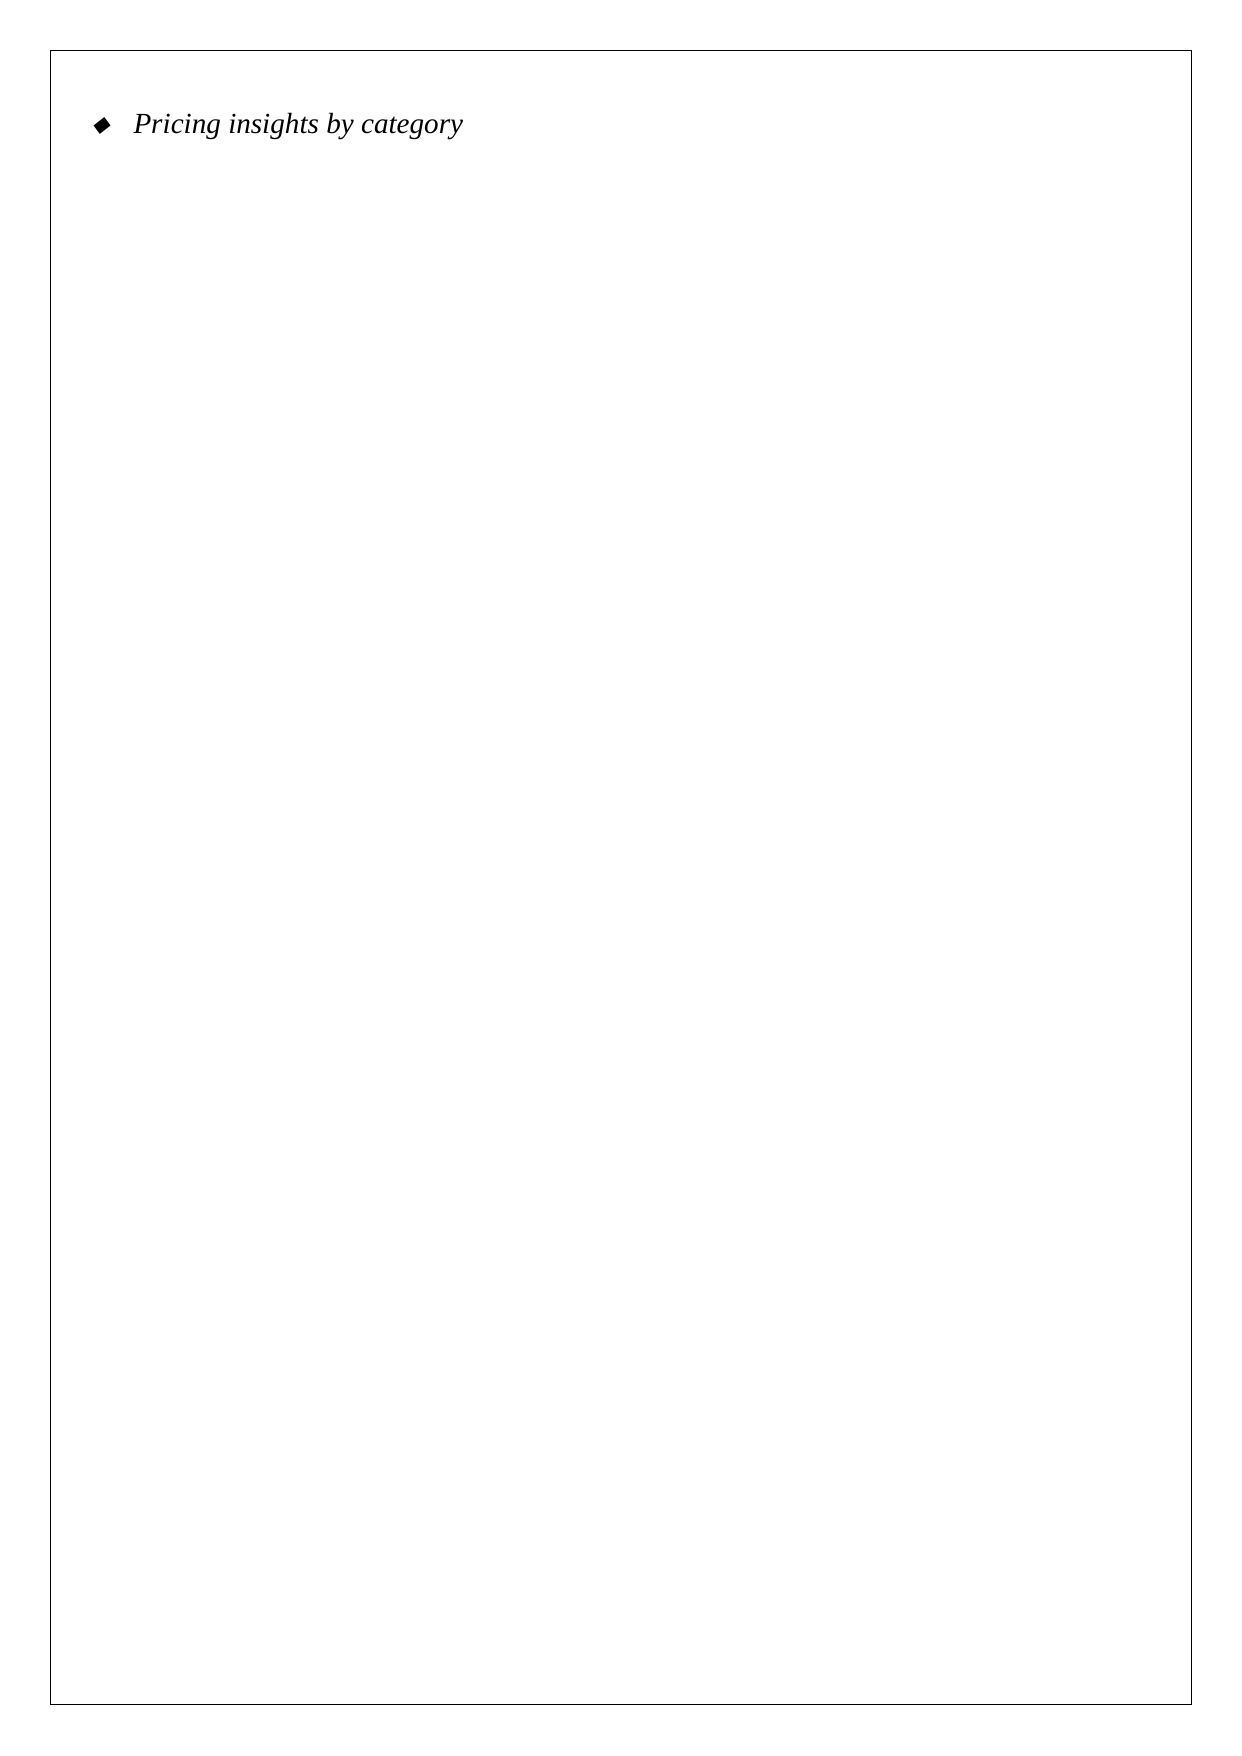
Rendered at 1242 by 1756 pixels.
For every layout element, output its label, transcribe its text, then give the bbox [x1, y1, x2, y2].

list Pricing insights by category [89, 106, 1162, 140]
